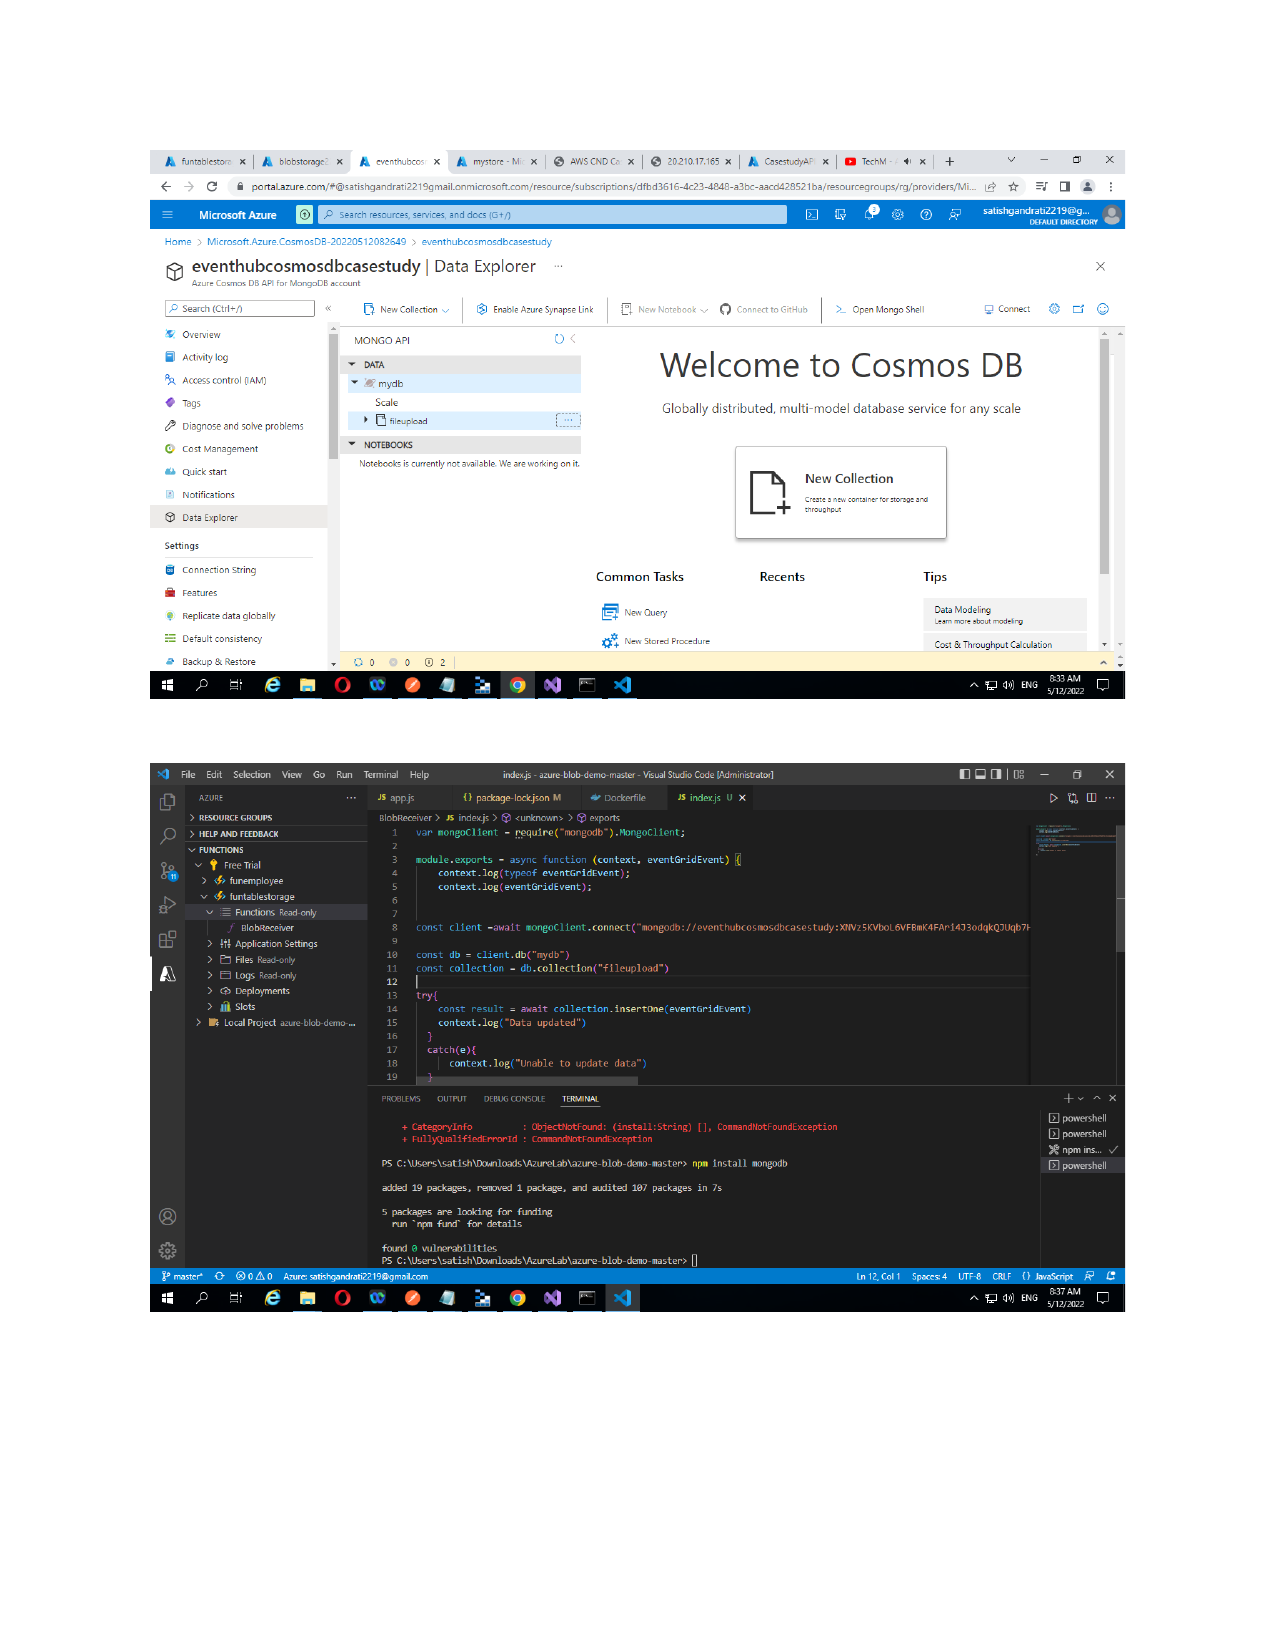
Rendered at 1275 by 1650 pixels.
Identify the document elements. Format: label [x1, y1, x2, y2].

picture [150, 763, 1125, 1312]
picture [150, 150, 1125, 699]
